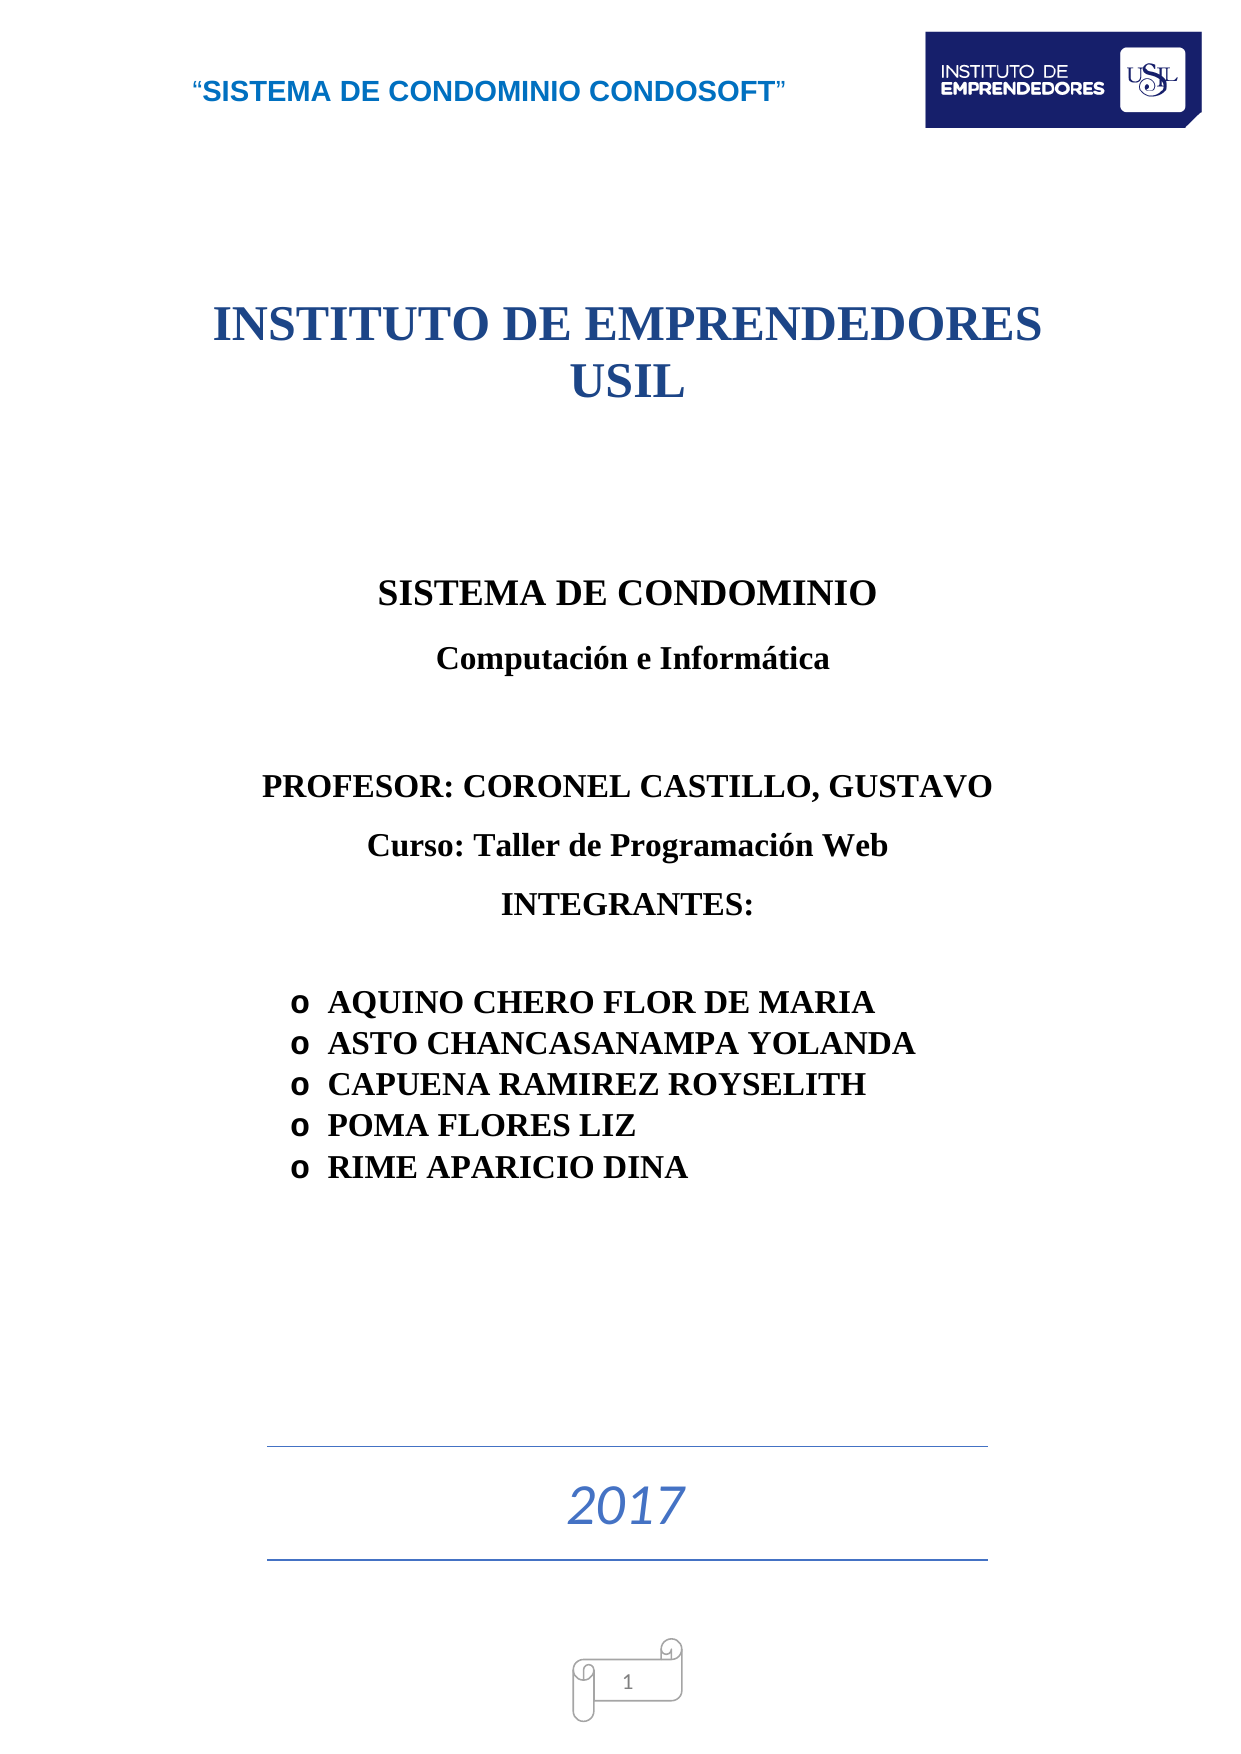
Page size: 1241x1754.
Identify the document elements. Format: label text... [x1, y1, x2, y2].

text Curso: Taller de Programación Web [177, 825, 1078, 864]
list CAPUENA RAMIREZ ROYSELITH [290, 1064, 1078, 1106]
text Computación e Informática [177, 638, 1078, 676]
text 2017 [267, 1447, 988, 1559]
list POMA FLORES LIZ [290, 1106, 1078, 1147]
list AQUINO CHERO FLOR DE MARIA [290, 982, 1078, 1023]
picture [922, 25, 1204, 135]
text INTEGRANTES: [177, 884, 1078, 923]
text INSTITUTO DE EMPRENDEDORES USIL [177, 294, 1078, 409]
text SISTEMA DE CONDOMINIO [177, 570, 1078, 613]
list RIME APARICIO DINA [290, 1147, 1078, 1188]
text PROFESOR: CORONEL CASTILLO, GUSTAVO [177, 766, 1078, 804]
list ASTO CHANCASANAMPA YOLANDA [290, 1023, 1078, 1064]
